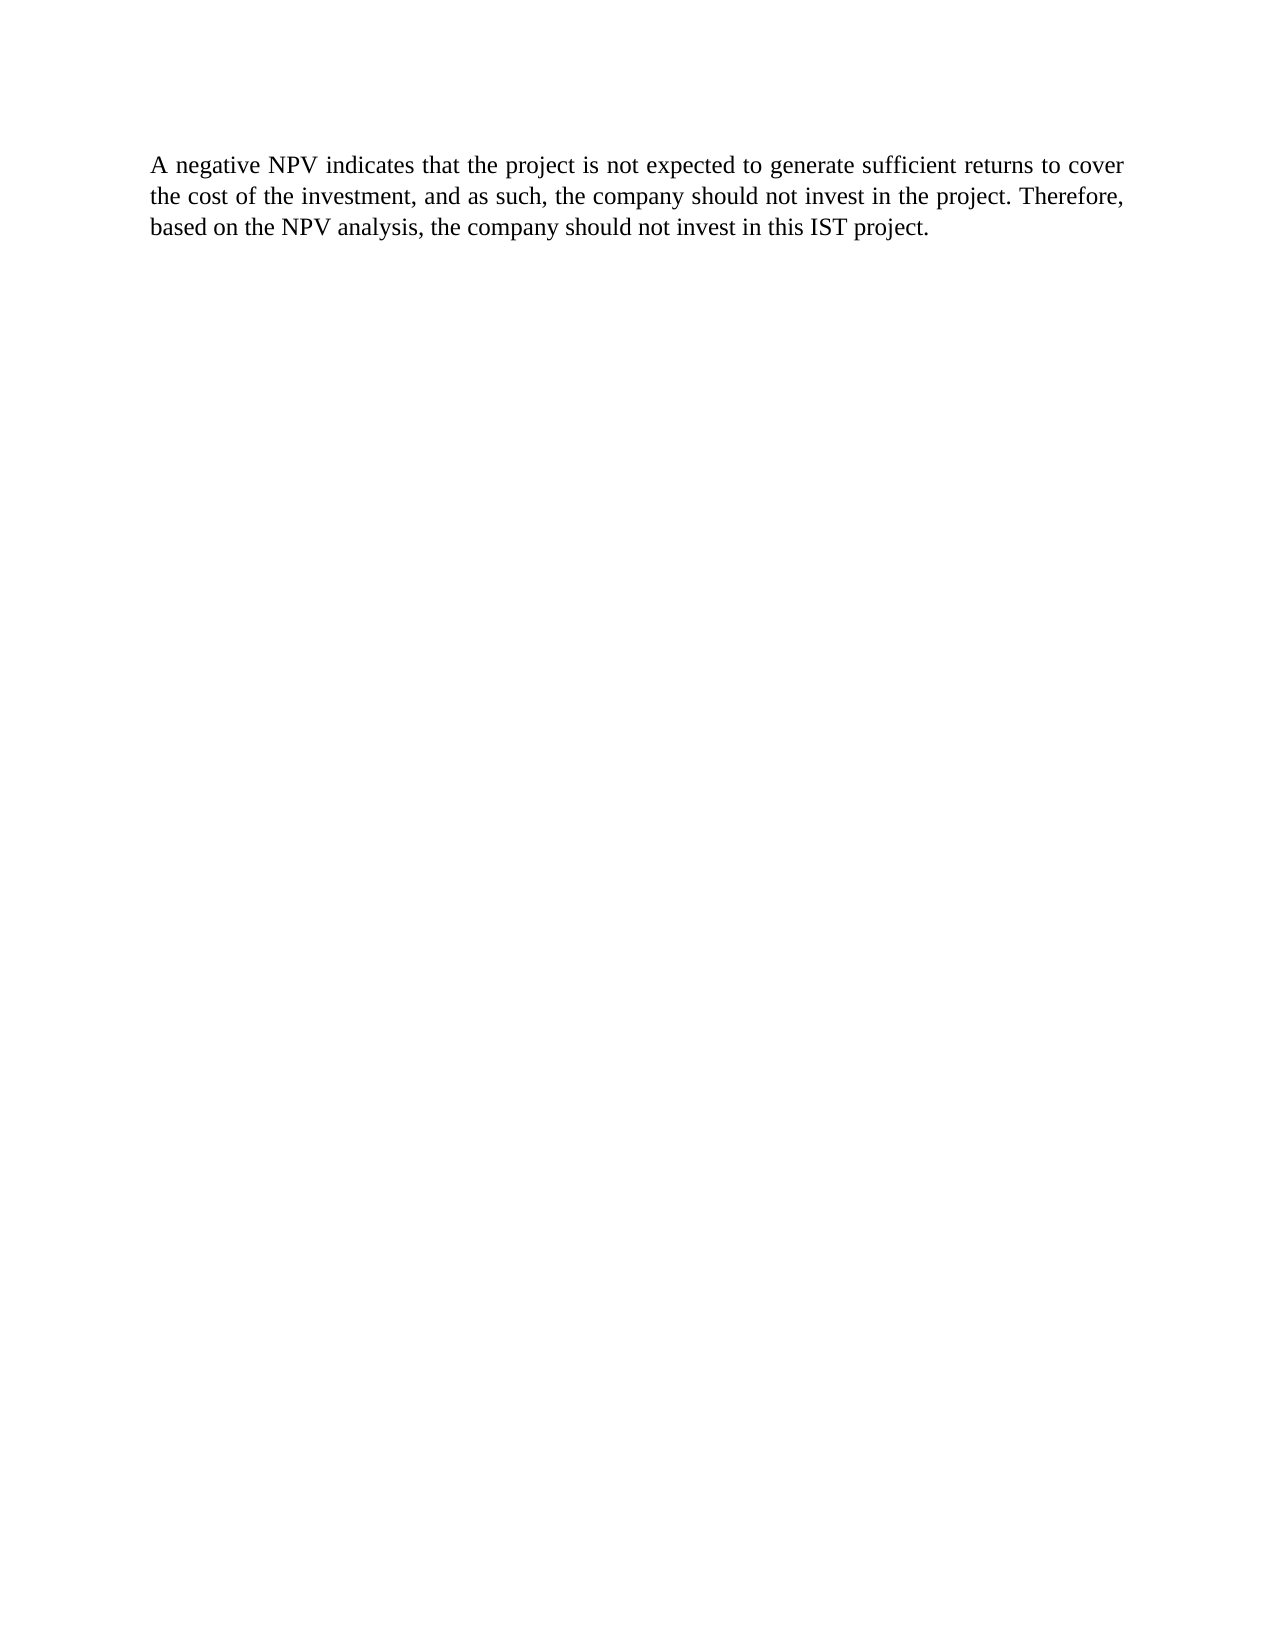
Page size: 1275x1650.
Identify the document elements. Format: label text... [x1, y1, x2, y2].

text A negative NPV indicates that the project is not expected to generate sufficient returns to cover the cost of the investment, and as such, the company should not invest in the project. Therefore, based on the NPV analysis, the company should not invest in this IST project. [150, 150, 1125, 241]
